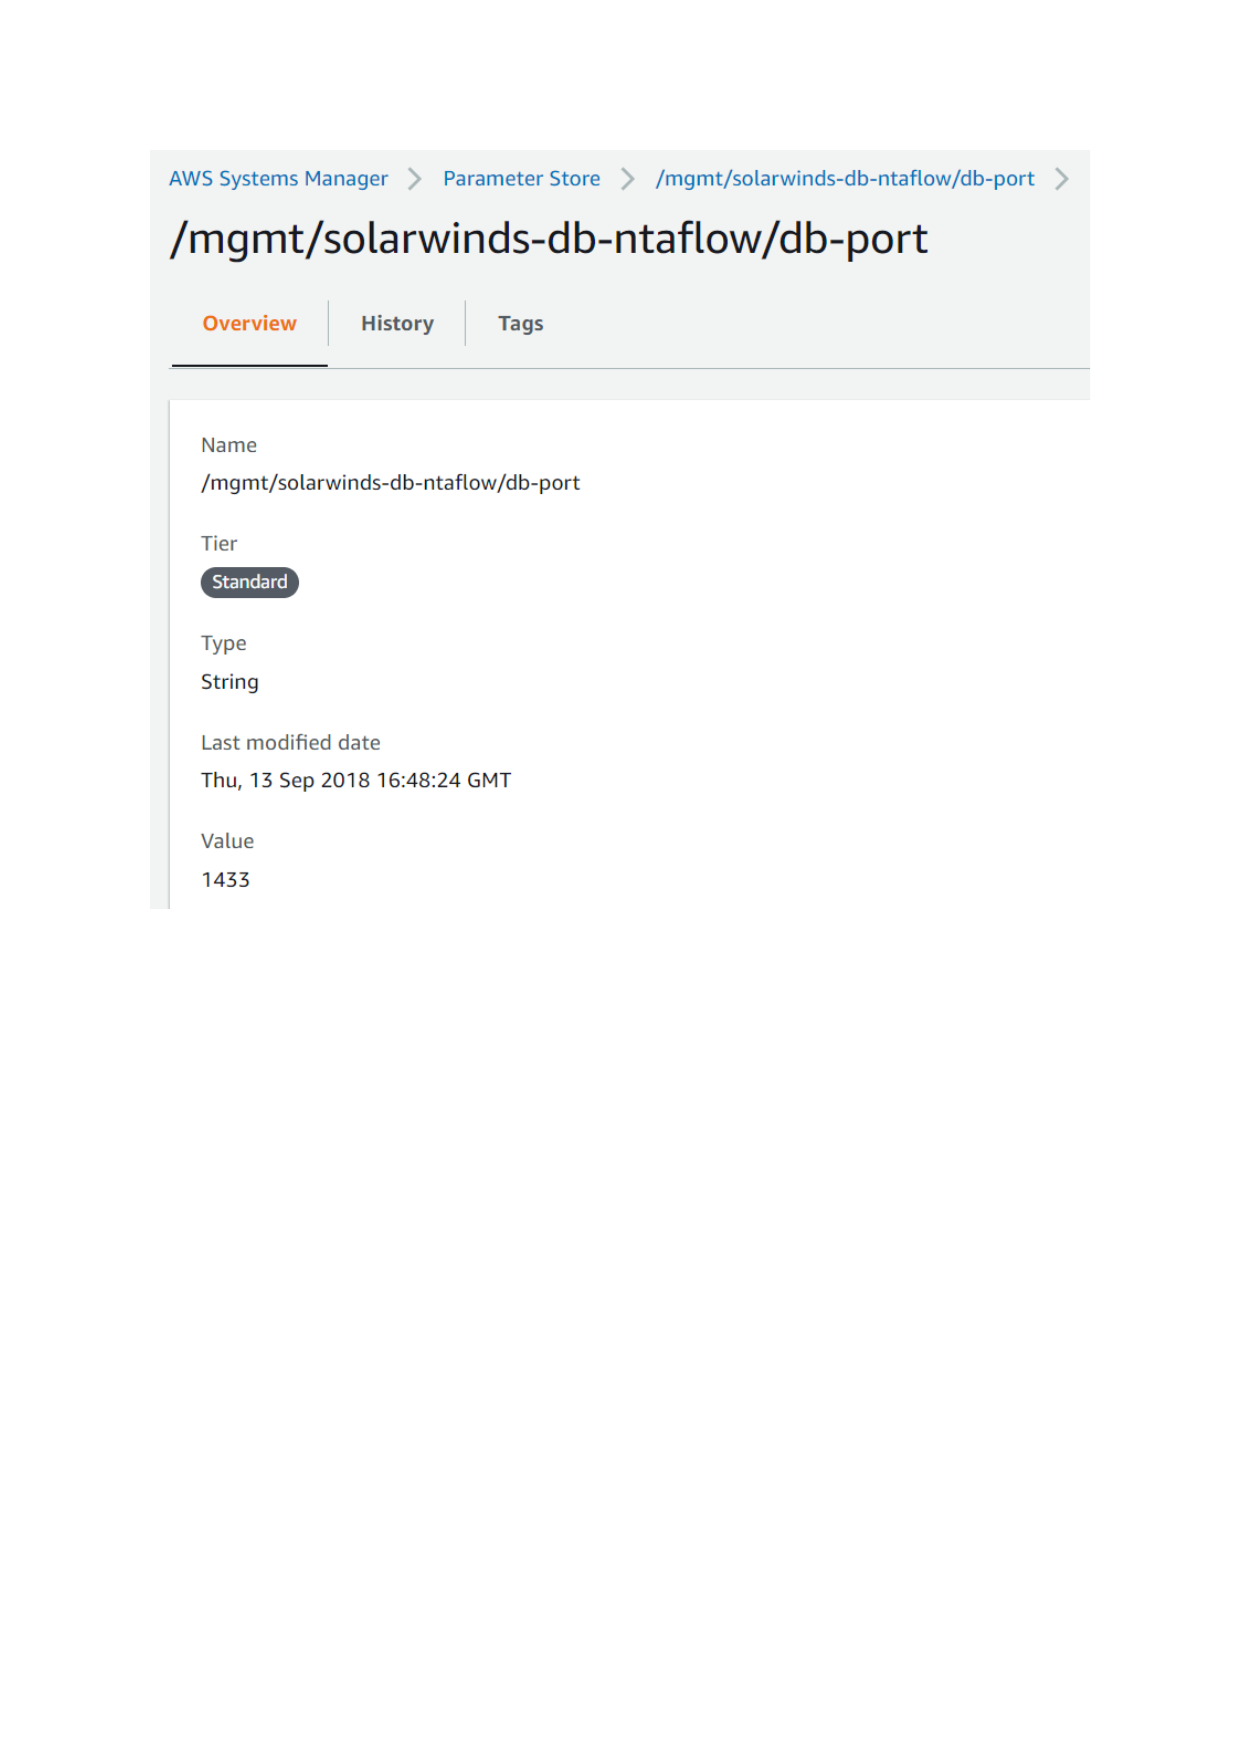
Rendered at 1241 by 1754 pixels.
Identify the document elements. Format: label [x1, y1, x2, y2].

picture [150, 150, 1091, 909]
